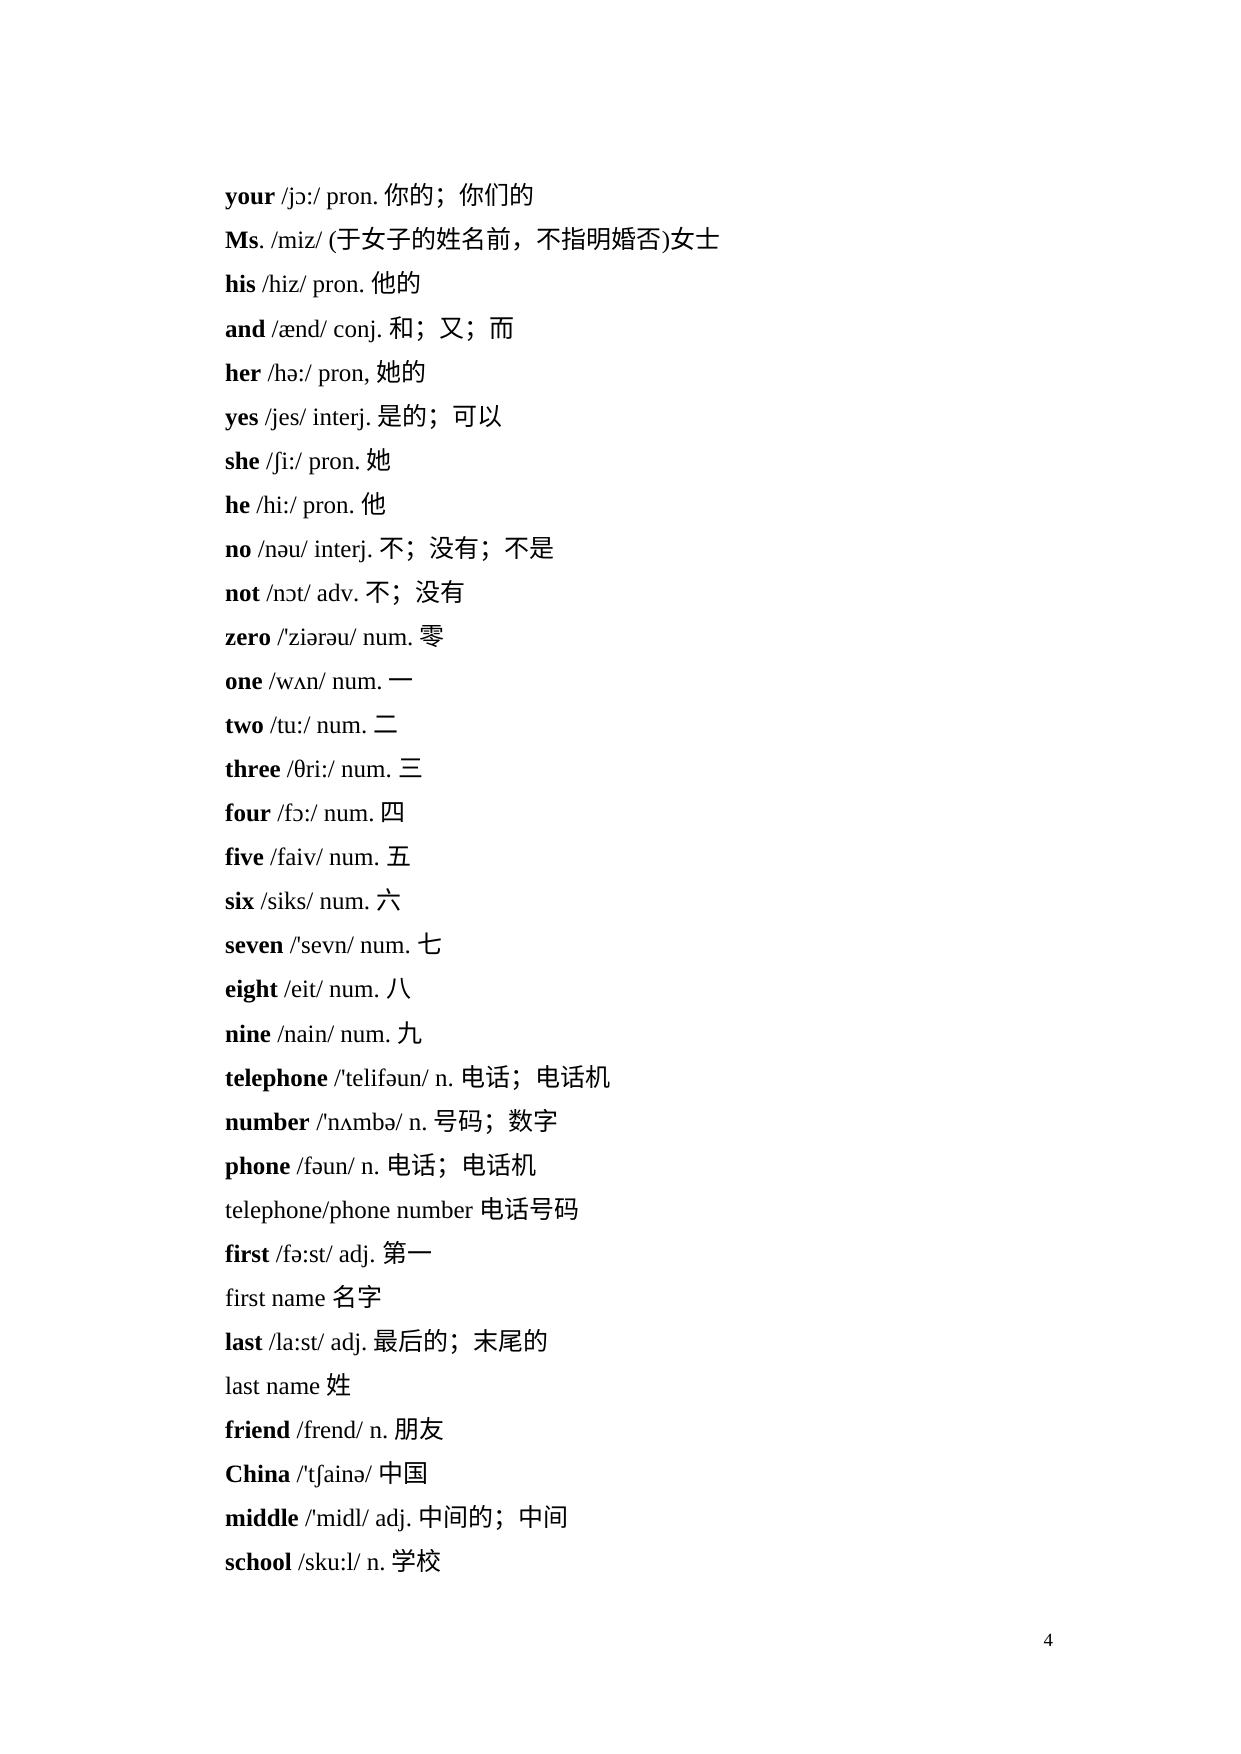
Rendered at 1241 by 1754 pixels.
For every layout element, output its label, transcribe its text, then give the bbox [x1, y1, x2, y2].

text first /fə:st/ adj. 第一 [225, 1229, 1053, 1273]
text and /ænd/ conj. 和；又；而 [225, 304, 1053, 348]
text telephone/phone number 电话号码 [225, 1185, 1053, 1229]
text he /hi:/ pron. 他 [225, 480, 1053, 524]
text eight /eit/ num. 八 [225, 965, 1053, 1009]
text six /siks/ num. 六 [225, 877, 1053, 921]
text first name 名字 [225, 1273, 1053, 1318]
text five /faiv/ num. 五 [225, 833, 1053, 877]
text one /wʌn/ num. 一 [225, 657, 1053, 701]
text yes /jes/ interj. 是的；可以 [225, 392, 1053, 436]
text last name 姓 [225, 1362, 1053, 1406]
text she /ʃi:/ pron. 她 [225, 436, 1053, 480]
text China /'tʃainə/ 中国 [225, 1450, 1053, 1494]
text his /hiz/ pron. 他的 [225, 260, 1053, 304]
text last /la:st/ adj. 最后的；末尾的 [225, 1318, 1053, 1362]
text two /tu:/ num. 二 [225, 701, 1053, 745]
text not /nɔt/ adv. 不；没有 [225, 568, 1053, 613]
text three /θri:/ num. 三 [225, 745, 1053, 789]
text school /sku:l/ n. 学校 [225, 1538, 1053, 1582]
text number /'nʌmbə/ n. 号码；数字 [225, 1097, 1053, 1141]
text her /hə:/ pron, 她的 [225, 348, 1053, 392]
text friend /frend/ n. 朋友 [225, 1406, 1053, 1450]
text your /jɔ:/ pron. 你的；你们的 [225, 172, 1053, 216]
text no /nəu/ interj. 不；没有；不是 [225, 524, 1053, 568]
text four /fɔ:/ num. 四 [225, 789, 1053, 833]
text middle /'midl/ adj. 中间的；中间 [225, 1494, 1053, 1538]
text zero /'ziərəu/ num. 零 [225, 613, 1053, 657]
text seven /'sevn/ num. 七 [225, 921, 1053, 965]
text nine /nain/ num. 九 [225, 1009, 1053, 1053]
text telephone /'telifəun/ n. 电话；电话机 [225, 1053, 1053, 1097]
text phone /fəun/ n. 电话；电话机 [225, 1141, 1053, 1185]
text Ms. /miz/ (于女子的姓名前，不指明婚否)女士 [225, 216, 1053, 260]
